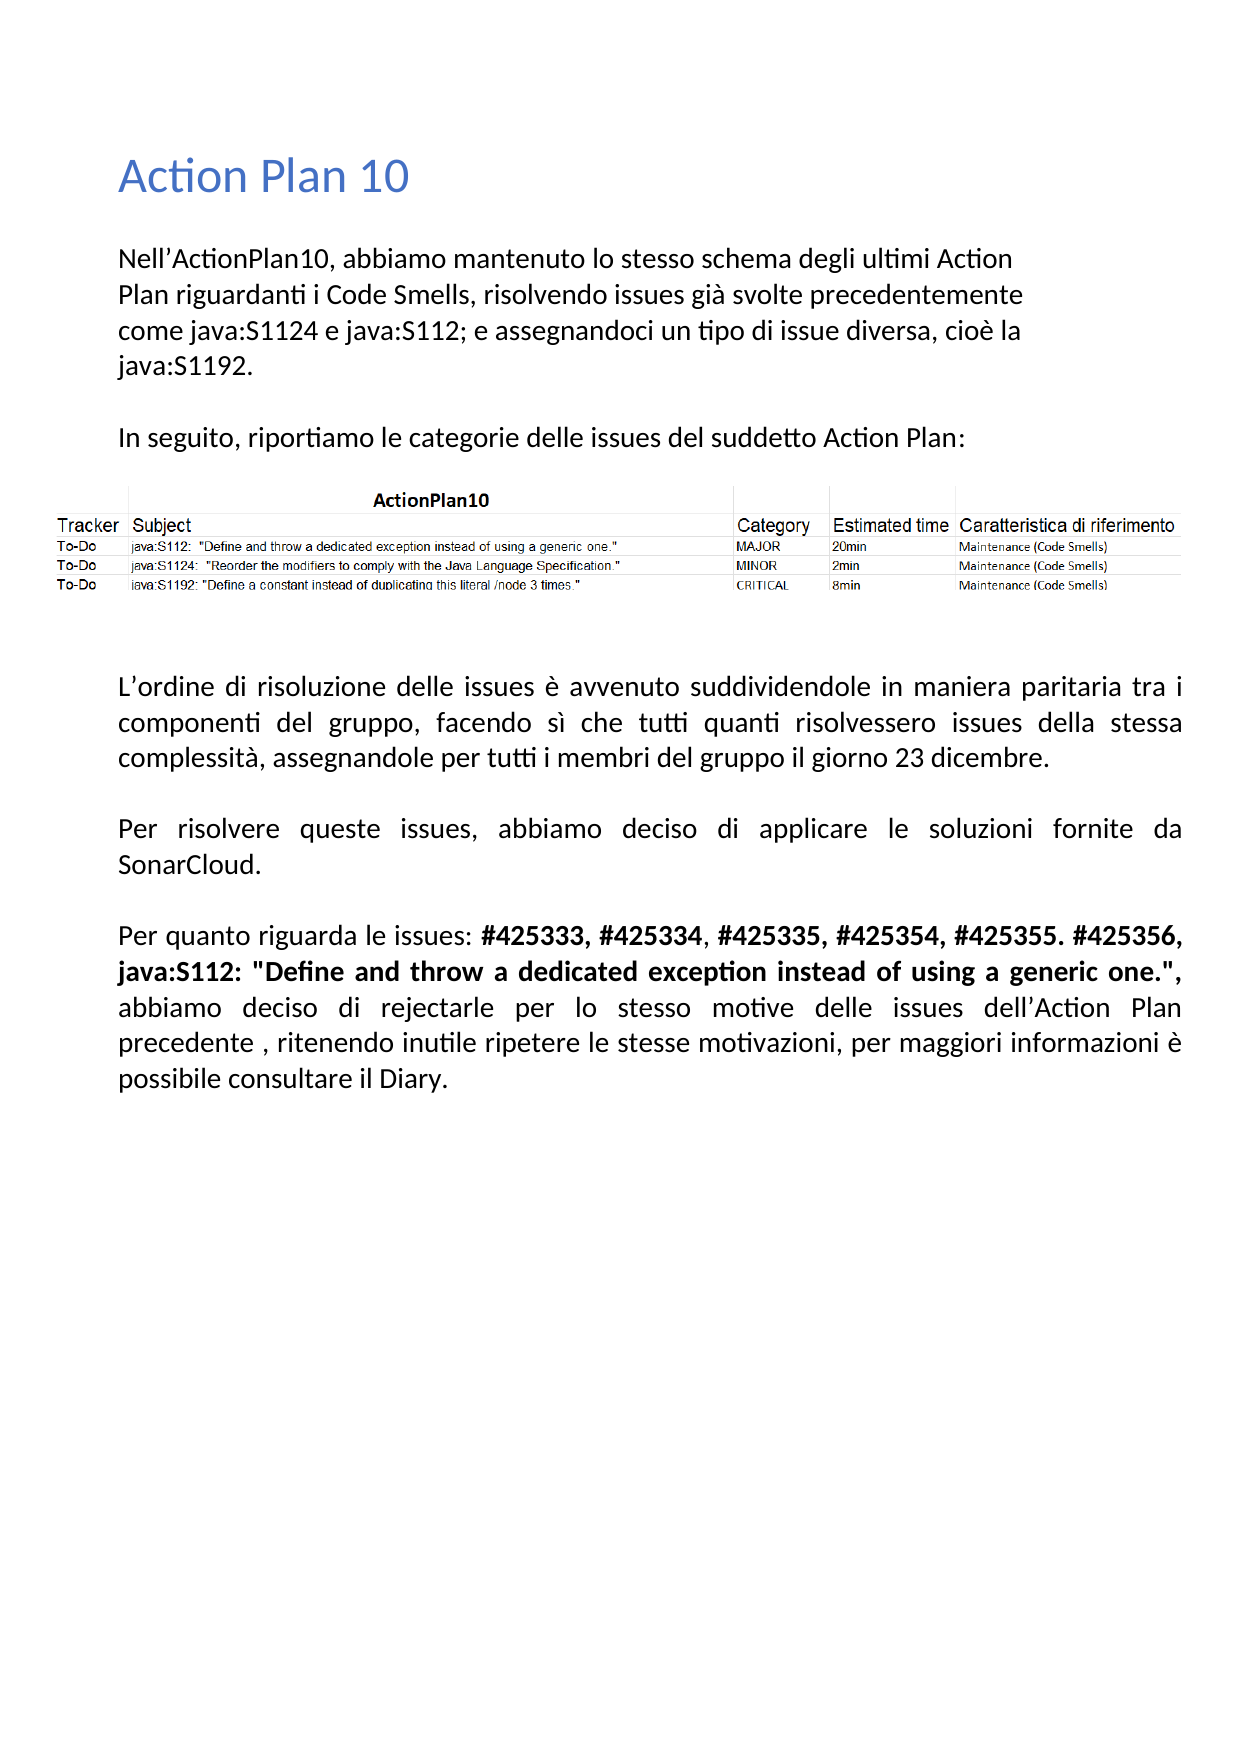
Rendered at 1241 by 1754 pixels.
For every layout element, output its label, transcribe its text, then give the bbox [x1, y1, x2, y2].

text Per quanto riguarda le issues: #425333, #425334, #425335, #425354, #425355. #425356, java:S112: "Define and throw a dedicated exception instead of using a generic one.", abbiamo deciso di rejectarle per lo stesso motive delle issues dell’Action Plan precedente , ritenendo inutile ripetere le stesse motivazioni, per maggiori informazioni è possibile consultare il Diary. [118, 917, 1184, 1096]
text In seguito, riportiamo le categorie delle issues del suddetto Action Plan: [54, 419, 1051, 454]
picture [55, 486, 1180, 589]
text Nell’ActionPlan10, abbiamo mantenuto lo stesso schema degli ultimi Action Plan riguardanti i Code Smells, risolvendo issues già svolte precedentemente come java:S1124 e java:S112; e assegnandoci un tipo di issue diversa, cioè la java:S1192. [118, 205, 1051, 383]
text L’ordine di risoluzione delle issues è avvenuto suddividendole in maniera paritaria tra i componenti del gruppo, facendo sì che tutti quanti risolvessero issues della stessa complessità, assegnandole per tutti i membri del gruppo il giorno 23 dicembre. [118, 668, 1184, 775]
text Per risolvere queste issues, abbiamo deciso di applicare le soluzioni fornite da SonarCloud. [118, 811, 1184, 882]
subtitle Action Plan 10 [118, 144, 1184, 205]
